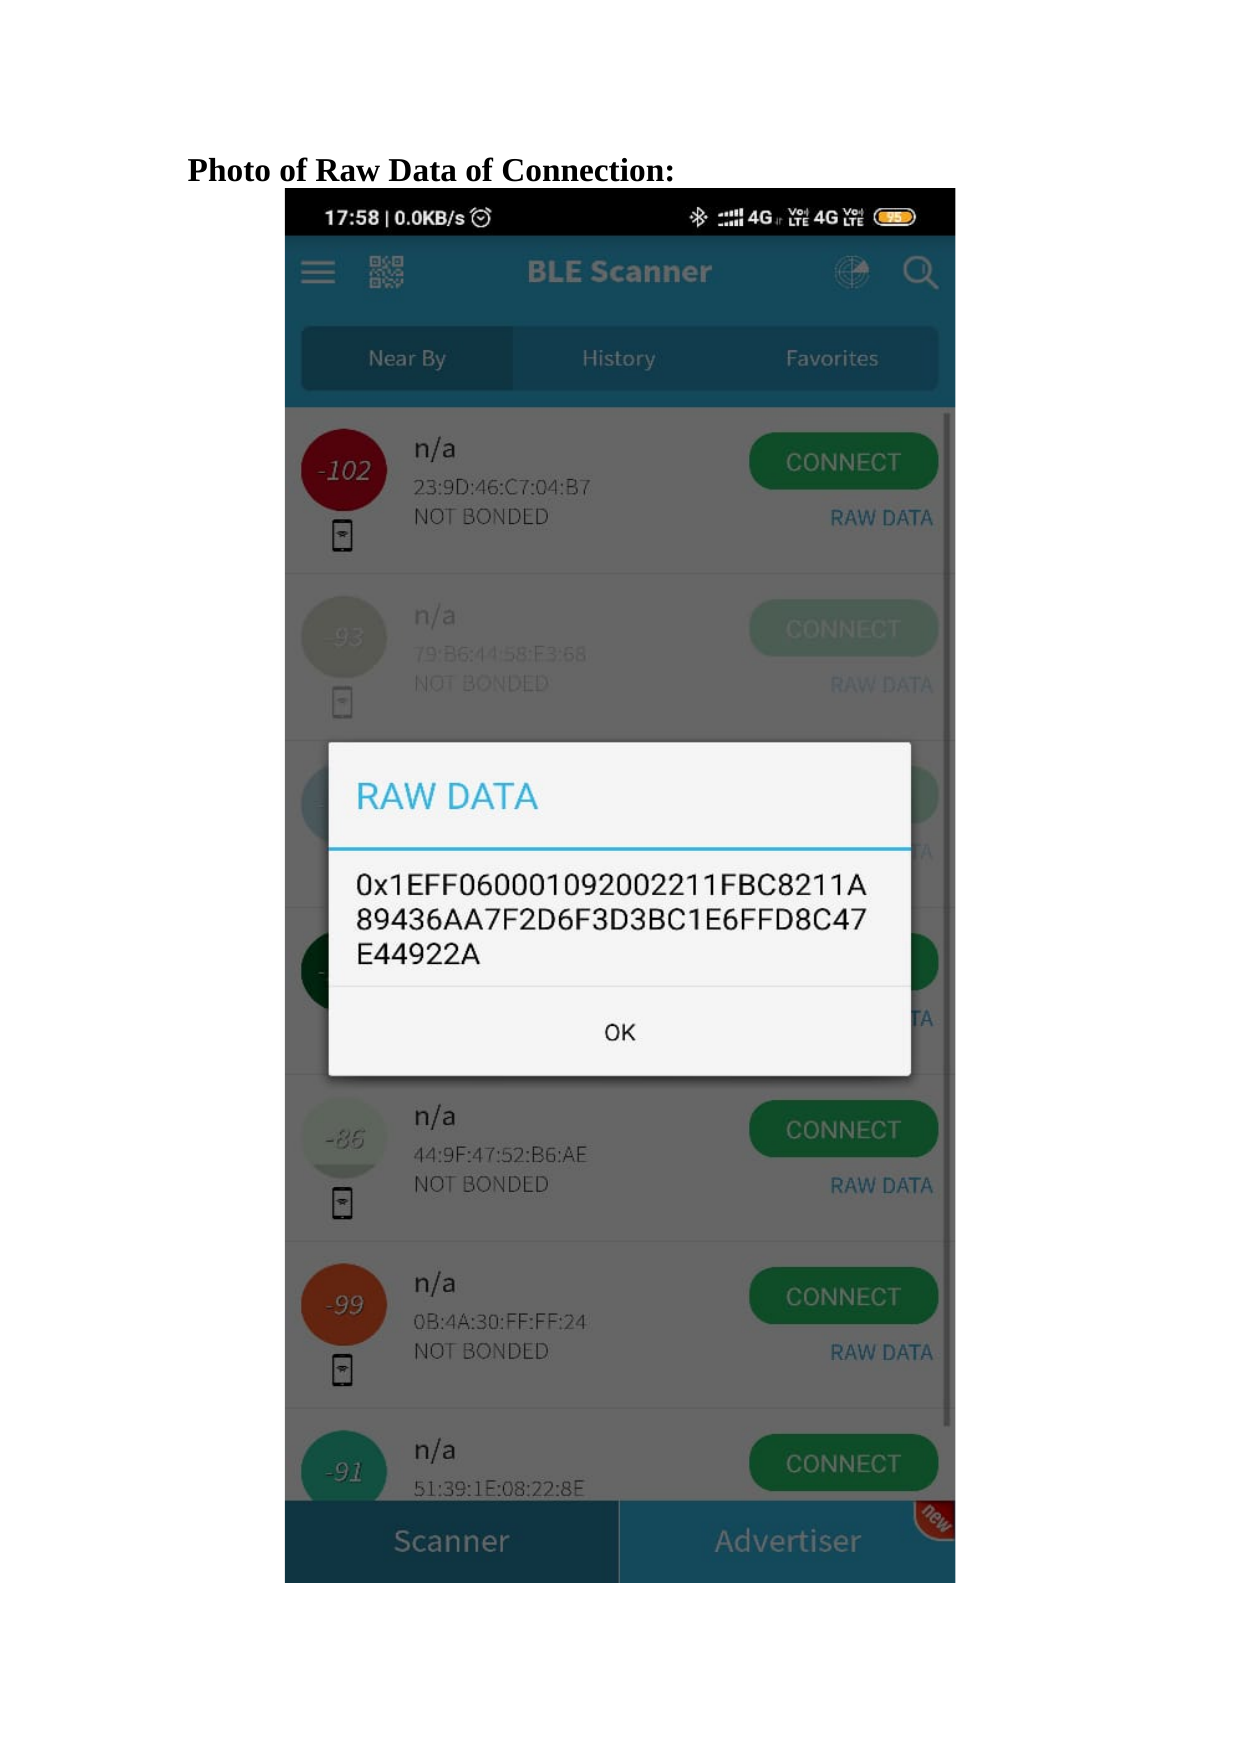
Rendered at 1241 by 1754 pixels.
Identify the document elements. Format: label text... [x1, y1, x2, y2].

text Photo of Raw Data of Connection: [187, 150, 1053, 188]
picture [284, 188, 956, 1583]
